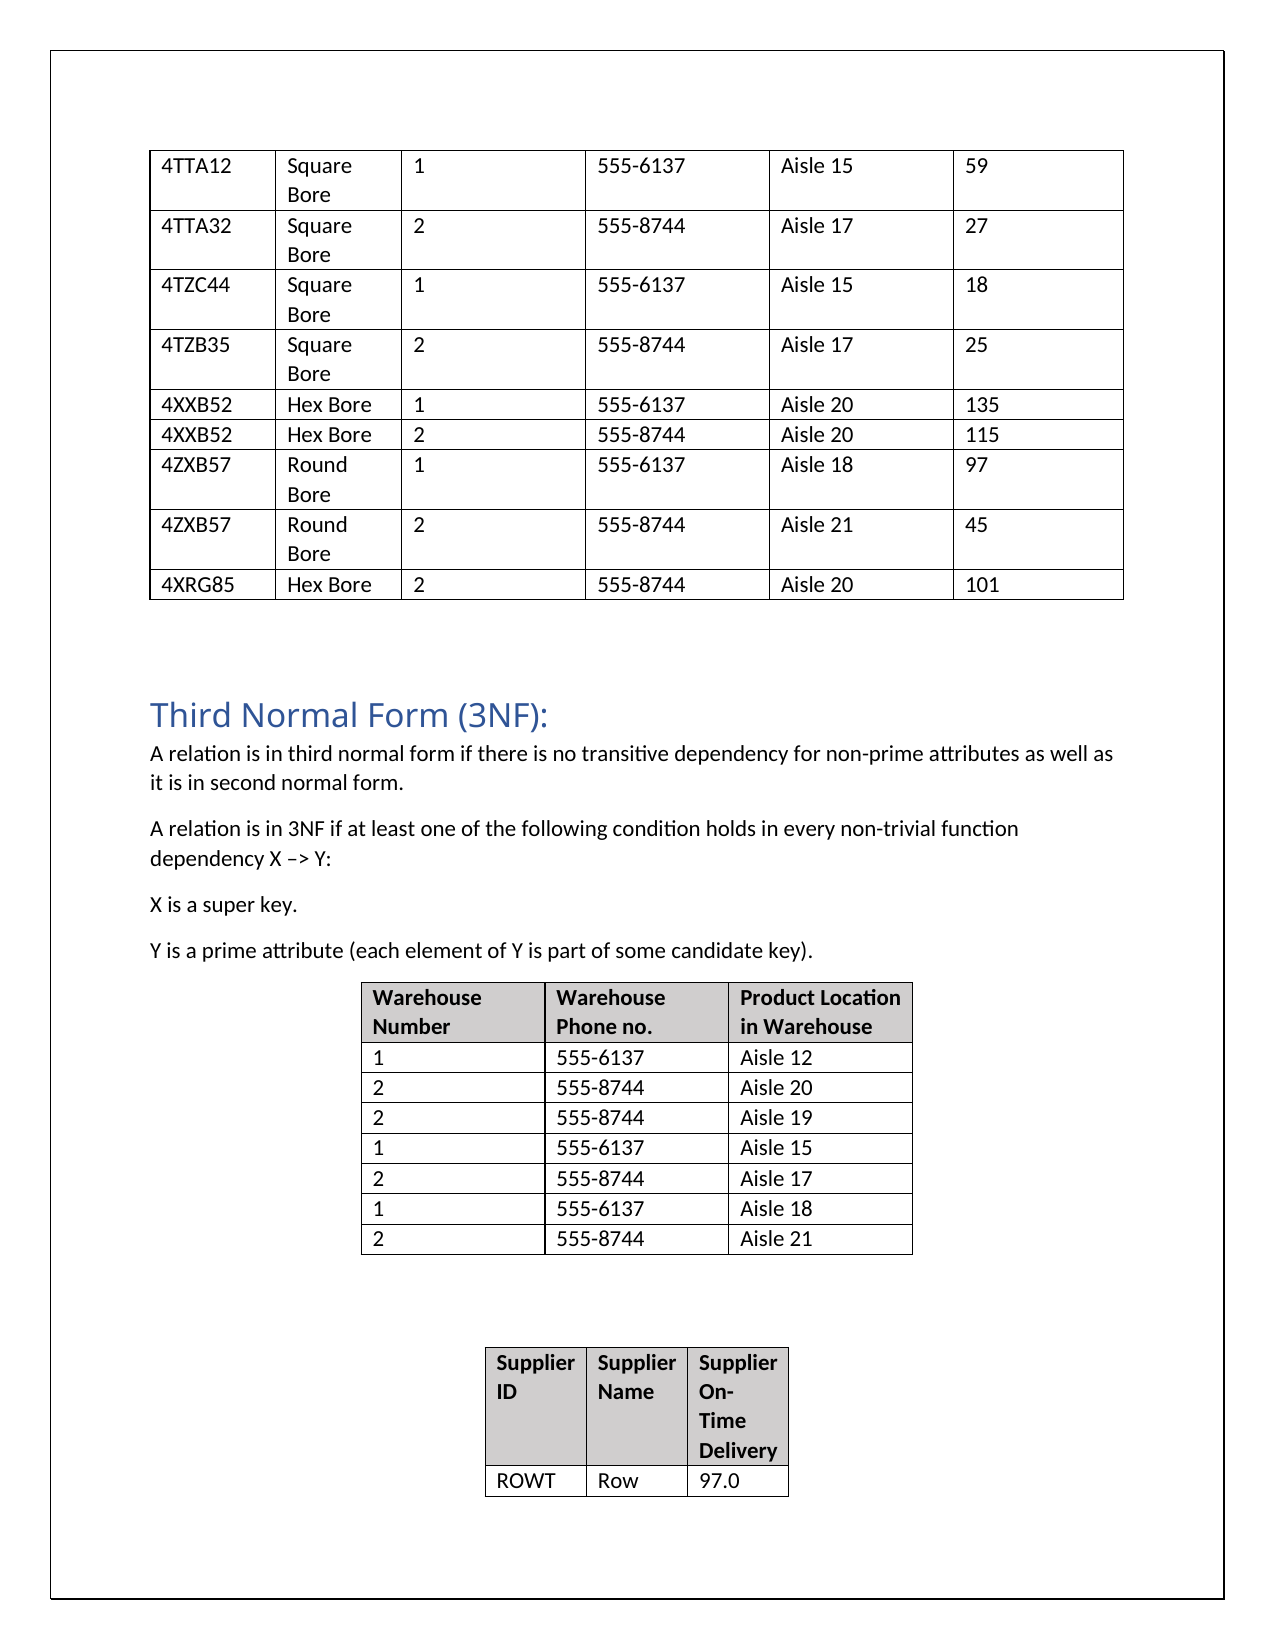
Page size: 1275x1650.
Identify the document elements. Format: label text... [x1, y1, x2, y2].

table_cell 45 [954, 510, 1123, 569]
table_cell 555-8744 [546, 1164, 728, 1193]
table_cell 555-8744 [546, 1225, 728, 1254]
table_cell 2 [402, 330, 585, 389]
table_header Supplier On-Time Delivery [688, 1348, 788, 1465]
table_cell 555-6137 [546, 1043, 728, 1072]
table_header Supplier Name [587, 1348, 687, 1465]
table_cell 1 [362, 1043, 544, 1072]
table_cell 555-6137 [586, 151, 769, 210]
table_cell 4TZC44 [151, 270, 275, 329]
table_cell Aisle 18 [729, 1194, 912, 1223]
table_cell Aisle 15 [770, 270, 953, 329]
table_cell 1 [362, 1194, 544, 1223]
text A relation is in 3NF if at least one of the following condition holds in every non-trivial function dependency X –> Y: [150, 814, 1124, 872]
table_cell Aisle 12 [729, 1043, 912, 1072]
table_cell 18 [954, 270, 1123, 329]
table_cell 4TTA12 [151, 151, 275, 210]
table_cell Square Bore [276, 330, 401, 389]
table_cell Aisle 20 [770, 570, 953, 599]
table_header Warehouse Number [362, 983, 544, 1042]
text X is a super key. [150, 890, 1124, 918]
table_cell 1 [402, 270, 585, 329]
table_cell 101 [954, 570, 1123, 599]
table_cell 2 [362, 1225, 544, 1254]
table_cell 1 [402, 151, 585, 210]
table_cell 555-8744 [586, 211, 769, 269]
table_cell Row Tem [587, 1466, 687, 1496]
table_cell 555-8744 [586, 570, 769, 599]
table_cell Round Bore [276, 450, 401, 509]
table_cell 115 [954, 420, 1123, 449]
table_cell Aisle 19 [729, 1103, 912, 1132]
table_cell Aisle 15 [729, 1134, 912, 1163]
table_cell Aisle 20 [770, 390, 953, 419]
table_cell 2 [362, 1164, 544, 1193]
table_cell Aisle 18 [770, 450, 953, 509]
table_cell Aisle 17 [770, 330, 953, 389]
table_cell 4ZXB57 [151, 450, 275, 509]
table_cell 555-8744 [586, 330, 769, 389]
table_cell Hex Bore [276, 570, 401, 599]
table_cell 135 [954, 390, 1123, 419]
table_cell Aisle 20 [770, 420, 953, 449]
table_cell 555-6137 [546, 1134, 728, 1163]
table_cell 4XRG85 [151, 570, 275, 599]
table_cell Aisle 17 [729, 1164, 912, 1193]
table_cell 59 [954, 151, 1123, 210]
table_cell 2 [362, 1103, 544, 1132]
text Third Normal Form (3NF): A relation is in third normal form if there is no transitive dependency for non-prime attributes as well as it is in second normal form. [150, 692, 1124, 796]
table_cell Aisle 15 [770, 151, 953, 210]
table_cell 1 [362, 1134, 544, 1163]
table_cell 27 [954, 211, 1123, 269]
table_cell 555-6137 [546, 1194, 728, 1223]
table_cell 4XXB52 [151, 390, 275, 419]
table_cell 555-8744 [546, 1073, 728, 1102]
table_cell Hex Bore [276, 420, 401, 449]
table_cell 4XXB52 [151, 420, 275, 449]
table_cell Aisle 21 [770, 510, 953, 569]
table_cell 2 [402, 211, 585, 269]
table_cell Round Bore [276, 510, 401, 569]
table_cell 2 [402, 420, 585, 449]
table_cell 555-6137 [586, 450, 769, 509]
table_cell Aisle 20 [729, 1073, 912, 1102]
table_cell 555-6137 [586, 390, 769, 419]
text Y is a prime attribute (each element of Y is part of some candidate key). [150, 936, 1124, 964]
table_cell 555-8744 [586, 420, 769, 449]
table_cell 2 [402, 510, 585, 569]
table_cell 25 [954, 330, 1123, 389]
table_cell 2 [362, 1073, 544, 1102]
table_cell Square Bore [276, 270, 401, 329]
table_cell 555-8744 [586, 510, 769, 569]
table_cell Aisle 21 [729, 1225, 912, 1254]
table_header Supplier ID [486, 1348, 586, 1465]
table_cell 1 [402, 390, 585, 419]
table_cell 4TTA32 [151, 211, 275, 269]
table_cell Square Bore [276, 151, 401, 210]
table_cell ROWT [486, 1466, 586, 1496]
table_cell 97.0 [688, 1466, 788, 1496]
table_header Product Location in Warehouse [729, 983, 912, 1042]
table_cell 4TZB35 [151, 330, 275, 389]
table_cell 97 [954, 450, 1123, 509]
table_header Warehouse Phone no. [546, 983, 728, 1042]
table_cell 555-8744 [546, 1103, 728, 1132]
table_cell 555-6137 [586, 270, 769, 329]
table_cell 1 [402, 450, 585, 509]
table_cell 2 [402, 570, 585, 599]
table_cell 4ZXB57 [151, 510, 275, 569]
table_cell Square Bore [276, 211, 401, 269]
table_cell Aisle 17 [770, 211, 953, 269]
table_cell Hex Bore [276, 390, 401, 419]
